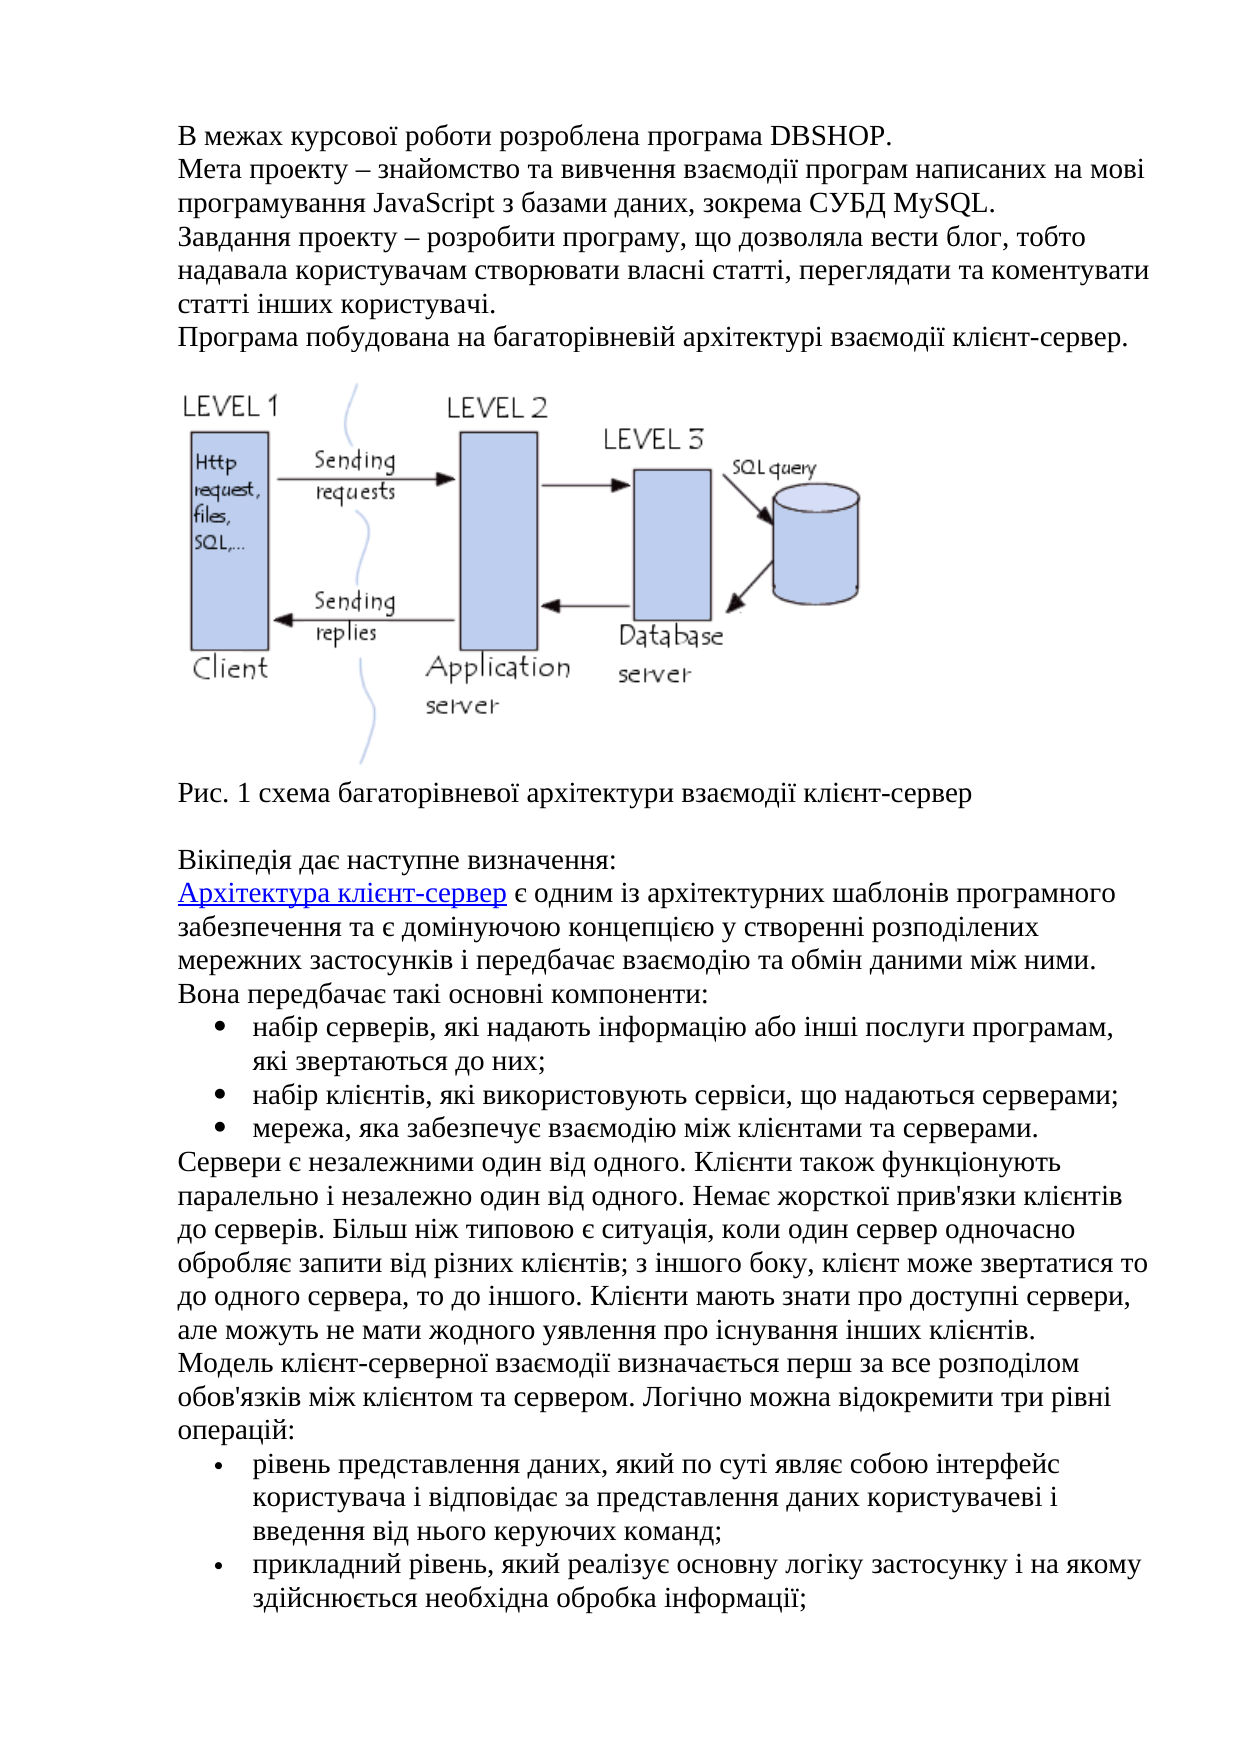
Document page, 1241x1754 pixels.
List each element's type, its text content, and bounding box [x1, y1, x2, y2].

list рівень представлення даних, який по суті являє собою інтерфейс користувача і відповідає за представлення даних користувачеві і введення від нього керуючих команд; [215, 1446, 1152, 1547]
list прикладний рівень, який реалізує основну логіку застосунку і на якому здійснюється необхідна обробка інформації; [215, 1547, 1152, 1614]
text Мета проекту – знайомство та вивчення взаємодії програм написаних на мові програмування JavaScript з базами даних, зокрема СУБД MySQL. [177, 152, 1152, 219]
text Вікіпедія дає наступне визначення: [177, 842, 1152, 875]
list мережа, яка забезпечує взаємодію між клієнтами та серверами. [215, 1110, 1152, 1144]
text Рис. 1 схема багаторівневої архітектури взаємодії клієнт-сервер [177, 775, 1152, 808]
text Модель клієнт-серверної взаємодії визначається перш за все розподілом обов'язків між клієнтом та сервером. Логічно можна відокремити три рівні операцій: [177, 1345, 1152, 1446]
text Сервери є незалежними один від одного. Клієнти також функціонують паралельно і незалежно один від одного. Немає жорсткої прив'язки клієнтів до серверів. Більш ніж типовою є ситуація, коли один сервер одночасно обробляє запити від різних клієнтів; з іншого боку, клієнт може звертатися то до одного сервера, то до іншого. Клієнти мають знати про доступні сервери, але можуть не мати жодного уявлення про існування інших клієнтів. [177, 1144, 1152, 1345]
text Завдання проекту – розробити програму, що дозволяла вести блог, тобто надавала користувачам створювати власні статті, переглядати та коментувати статті інших користувачі. [177, 219, 1152, 319]
text Архітектура клієнт-сервер є одним із архітектурних шаблонів програмного забезпечення та є домінуючою концепцією у створенні розподілених мережних застосунків і передбачає взаємодію та обмін даними між ними. Вона передбачає такі основні компоненти: [177, 875, 1152, 1009]
text Програма побудована на багаторівневій архітектурі взаємодії клієнт-сервер. [177, 319, 1152, 353]
list набір серверів, які надають інформацію або інші послуги програмам, які звертаються до них; [215, 1009, 1152, 1077]
picture [177, 352, 959, 775]
text В межах курсової роботи розроблена програма DBSHOP. [177, 118, 1152, 152]
list набір клієнтів, які використовують сервіси, що надаються серверами; [215, 1077, 1152, 1110]
